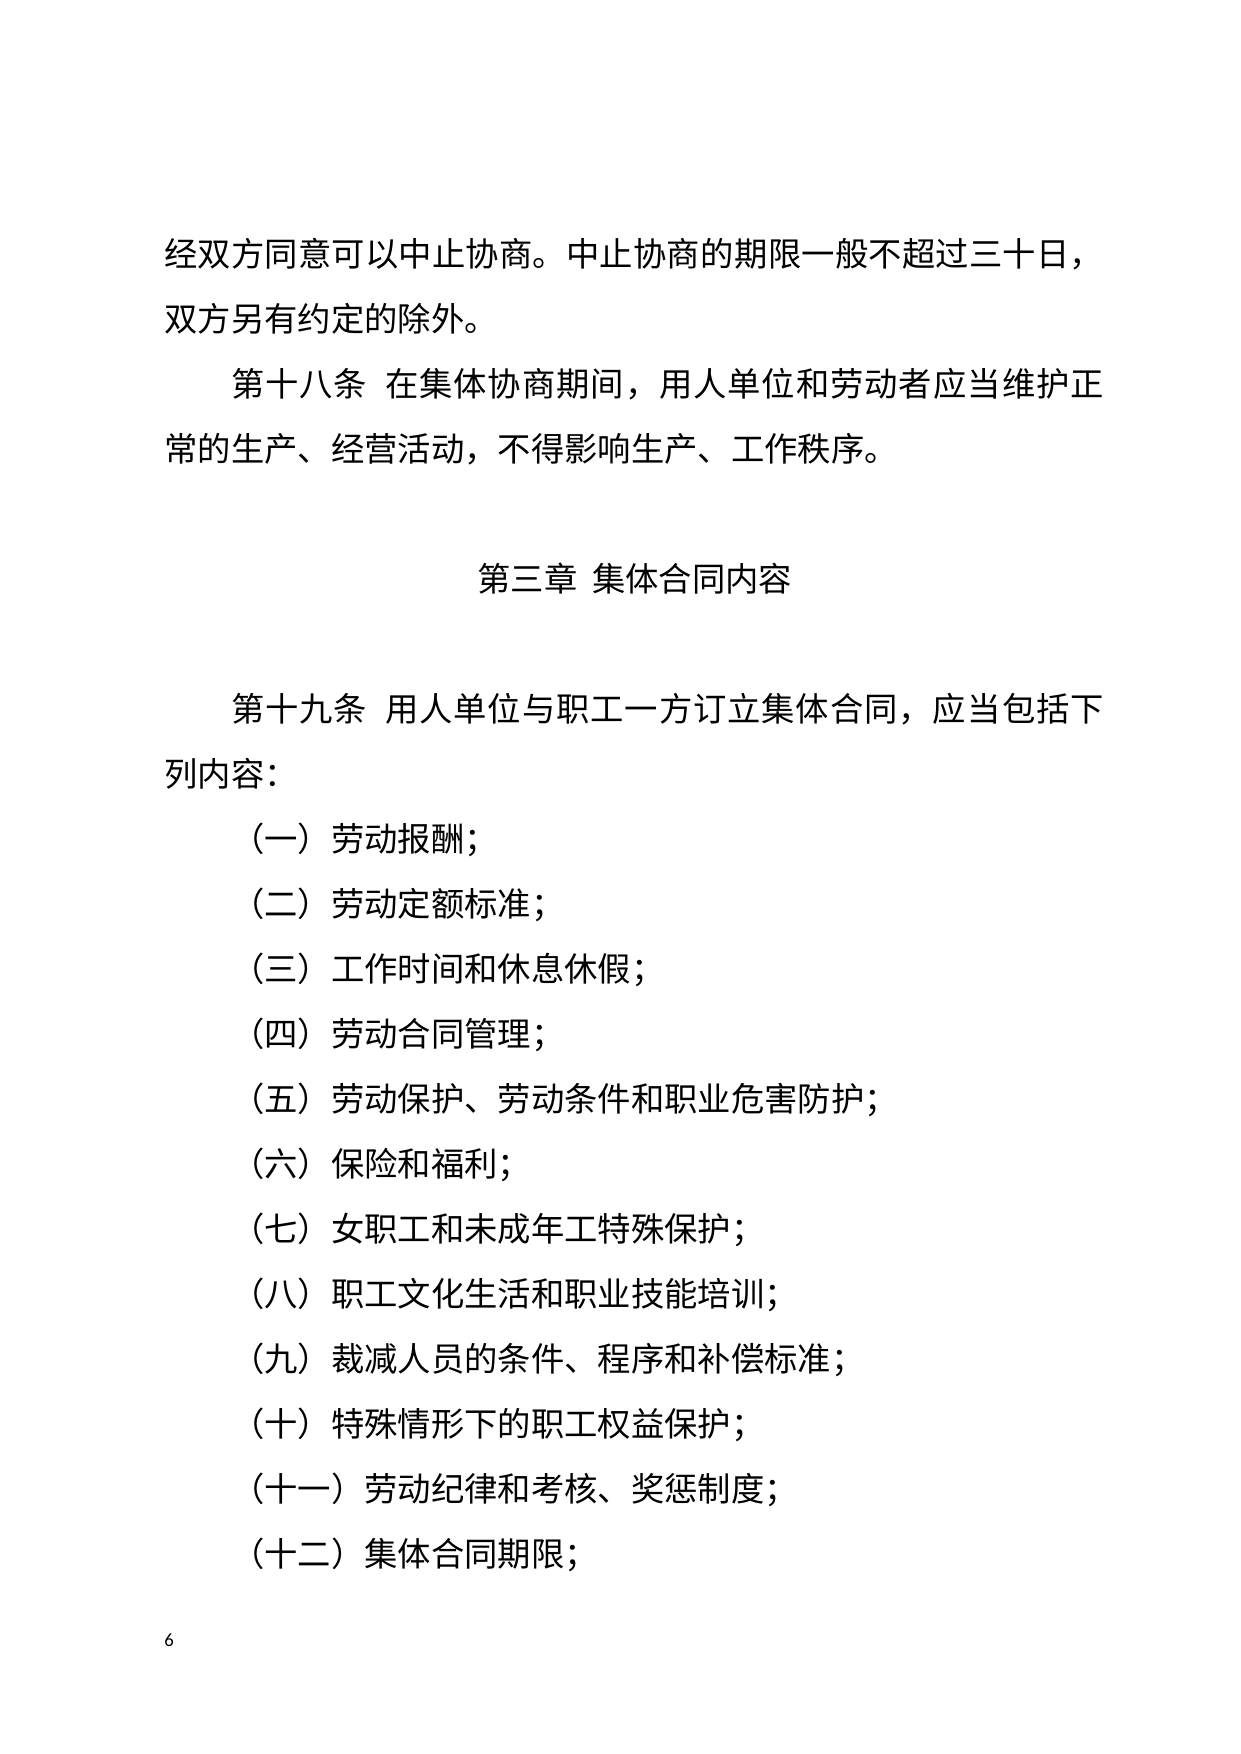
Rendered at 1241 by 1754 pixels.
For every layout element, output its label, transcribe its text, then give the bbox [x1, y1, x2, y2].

text （七）女职工和未成年工特殊保护； [164, 1194, 1105, 1259]
text （九）裁减人员的条件、程序和补偿标准； [164, 1324, 1105, 1389]
text （二）劳动定额标准； [164, 869, 1105, 934]
text （十二）集体合同期限； [164, 1519, 1105, 1584]
text 第三章 集体合同内容 [164, 544, 1105, 609]
text （十）特殊情形下的职工权益保护； [164, 1389, 1105, 1454]
text （六）保险和福利； [164, 1129, 1105, 1194]
text （四）劳动合同管理； [164, 999, 1105, 1064]
text 第十八条 在集体协商期间，用人单位和劳动者应当维护正常的生产、经营活动，不得影响生产、工作秩序。 [164, 349, 1105, 479]
text （三）工作时间和休息休假； [164, 934, 1105, 999]
text （一）劳动报酬； [164, 804, 1105, 869]
text （五）劳动保护、劳动条件和职业危害防护； [164, 1064, 1105, 1129]
text 第十九条 用人单位与职工一方订立集体合同，应当包括下列内容： [164, 674, 1105, 804]
text （十一）劳动纪律和考核、奖惩制度； [164, 1454, 1105, 1519]
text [164, 219, 1105, 349]
text （八）职工文化生活和职业技能培训； [164, 1259, 1105, 1324]
